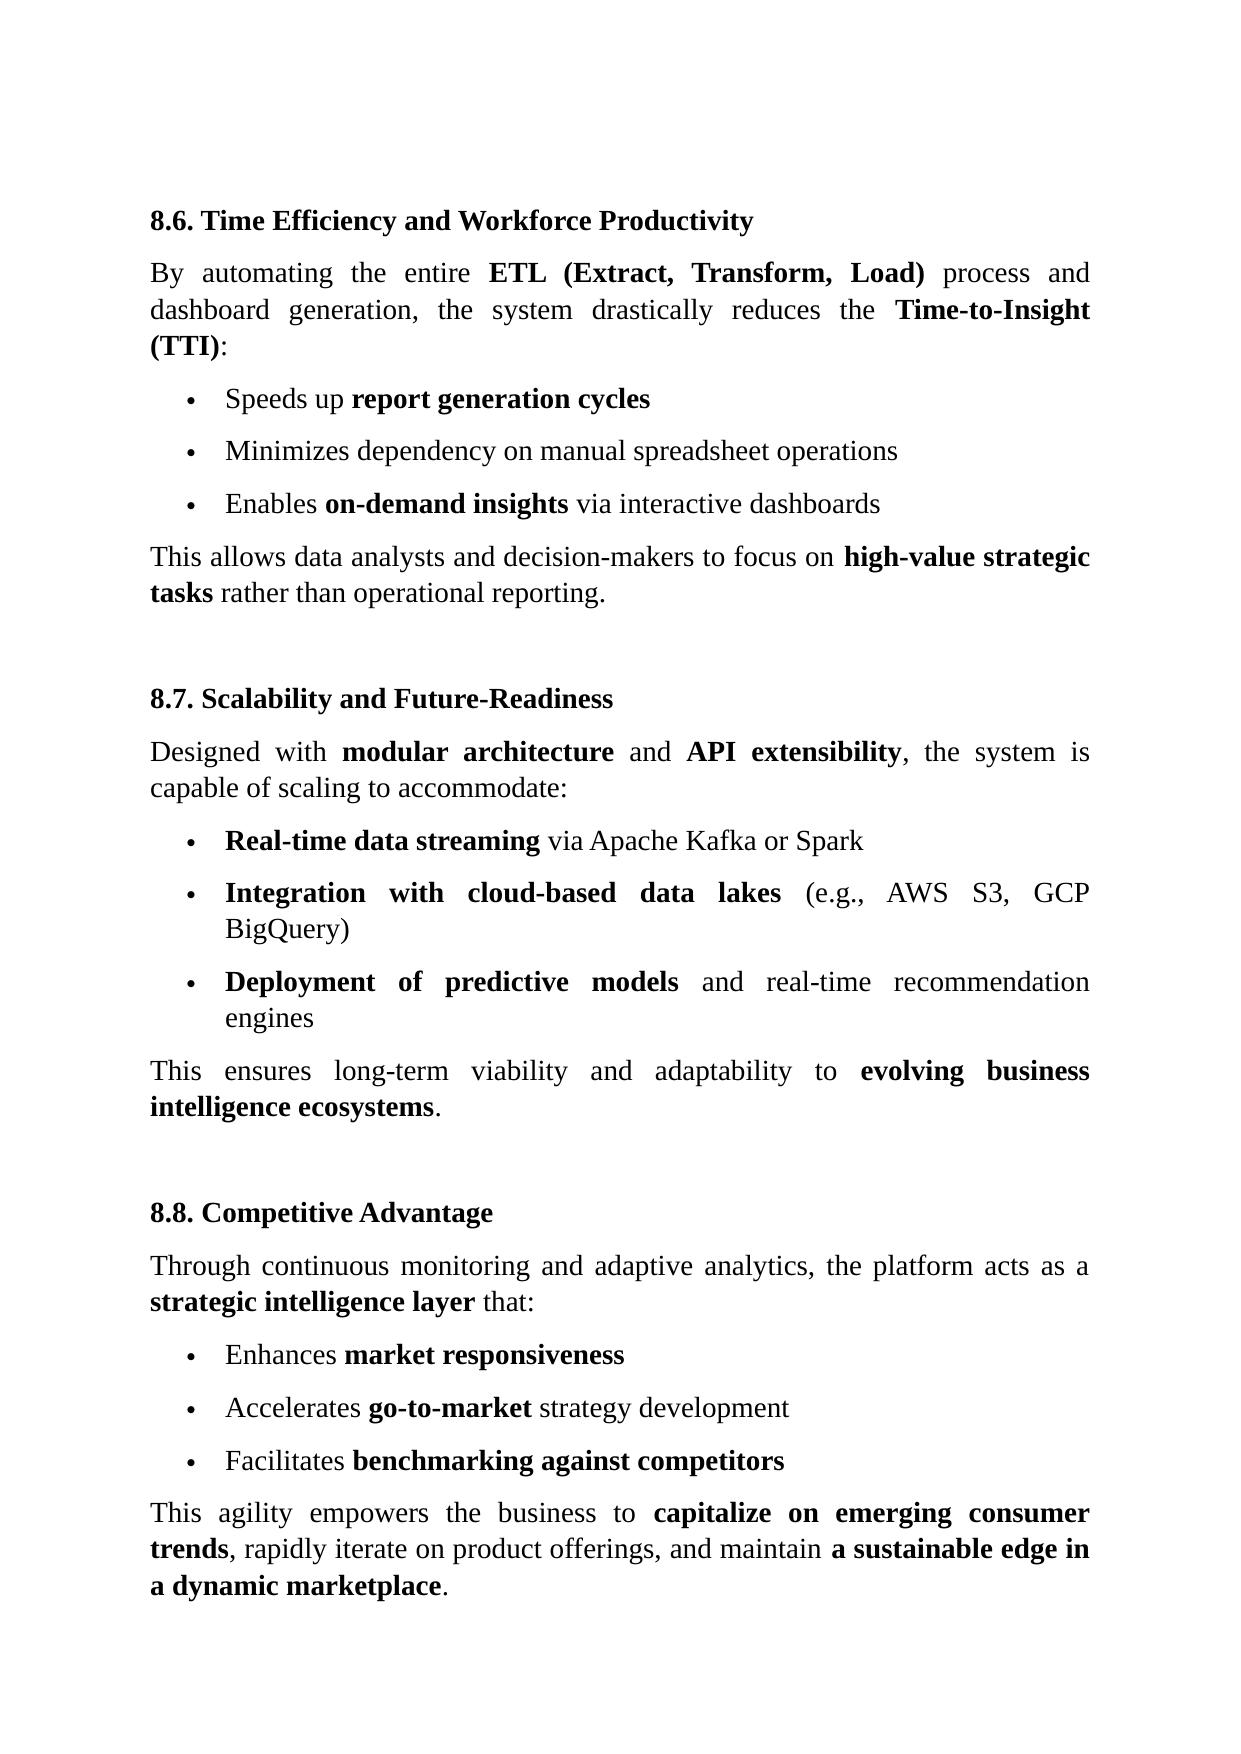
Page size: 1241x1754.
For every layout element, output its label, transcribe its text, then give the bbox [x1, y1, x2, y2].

list Speeds up report generation cycles [187, 381, 1090, 414]
list Facilitates benchmarking against competitors [187, 1443, 1090, 1476]
text By automating the entire ETL (Extract, Transform, Load) process and dashboard generation, the system drastically reduces the Time-to-Insight (TTI): [150, 256, 1090, 361]
text Through continuous monitoring and adaptive analytics, the platform acts as a strategic intelligence layer that: [150, 1248, 1090, 1318]
text Designed with modular architecture and API extensibility, the system is capable of scaling to accommodate: [150, 734, 1090, 803]
text 8.7. Scalability and Future-Readiness [150, 681, 1090, 714]
text This allows data analysts and decision-makers to focus on high-value strategic tasks rather than operational reporting. [150, 539, 1090, 609]
list Deployment of predictive models and real-time recommendation engines [187, 964, 1090, 1034]
text This ensures long-term viability and adaptability to evolving business intelligence ecosystems. [150, 1053, 1090, 1123]
list Enhances market responsiveness [187, 1337, 1090, 1371]
list Integration with cloud-based data lakes (e.g., AWS S3, GCP BigQuery) [187, 876, 1090, 945]
list Minimizes dependency on manual spreadsheet operations [187, 433, 1090, 467]
list Real-time data streaming via Apache Kafka or Spark [187, 823, 1090, 856]
list Enables on-demand insights via interactive dashboards [187, 486, 1090, 520]
list Accelerates go-to-market strategy development [187, 1390, 1090, 1423]
text 8.8. Competitive Advantage [150, 1195, 1090, 1229]
text 8.6. Time Efficiency and Workforce Productivity [150, 203, 1090, 236]
text This agility empowers the business to capitalize on emerging consumer trends, rapidly iterate on product offerings, and maintain a sustainable edge in a dynamic marketplace. [150, 1495, 1090, 1601]
